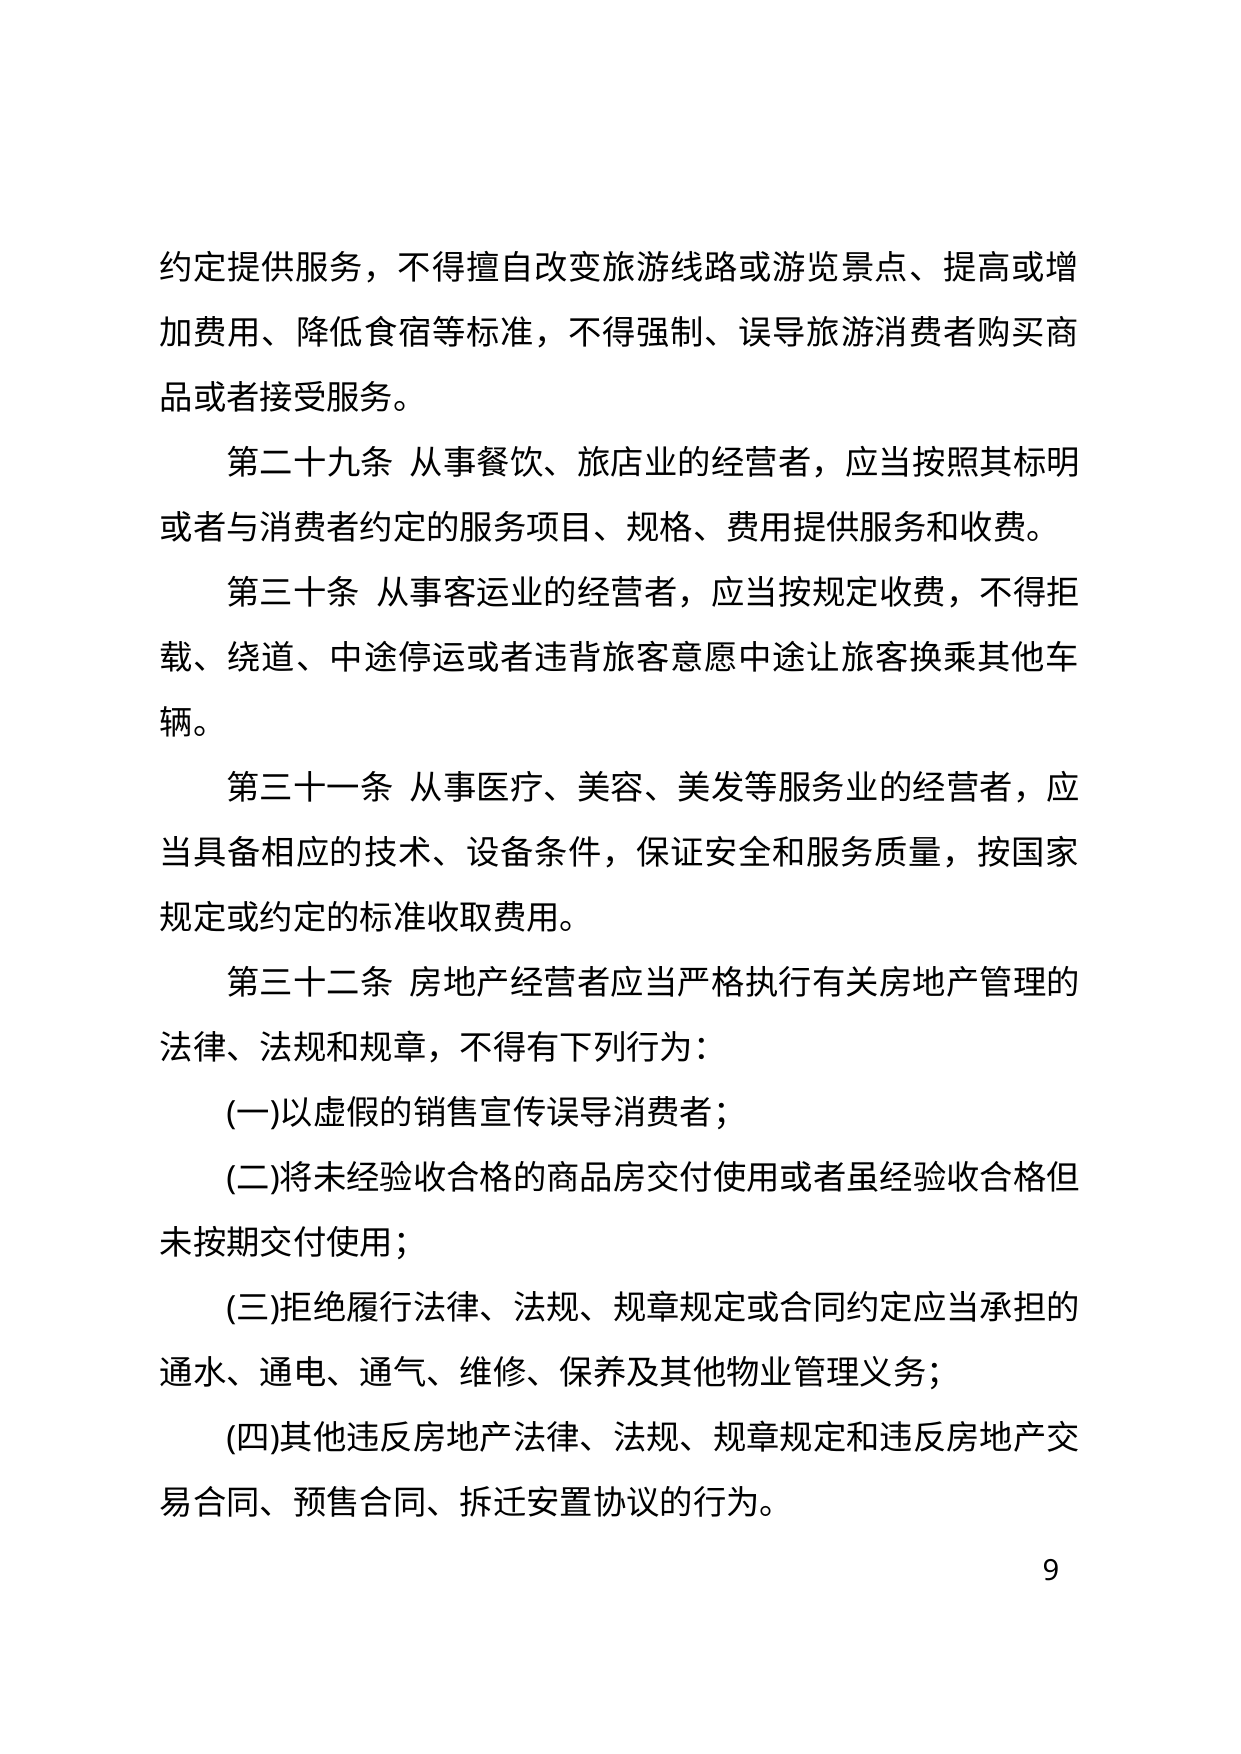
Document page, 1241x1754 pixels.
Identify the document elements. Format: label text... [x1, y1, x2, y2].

text (一)以虚假的销售宣传误导消费者； [159, 1078, 1081, 1143]
text 第三十一条 从事医疗、美容、美发等服务业的经营者，应当具备相应的技术、设备条件，保证安全和服务质量，按国家规定或约定的标准收取费用。 [159, 753, 1081, 948]
text 第三十条 从事客运业的经营者，应当按规定收费，不得拒载、绕道、中途停运或者违背旅客意愿中途让旅客换乘其他车辆。 [159, 558, 1081, 753]
text (四)其他违反房地产法律、法规、规章规定和违反房地产交易合同、预售合同、拆迁安置协议的行为。 [159, 1403, 1081, 1533]
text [159, 233, 1081, 428]
text (三)拒绝履行法律、法规、规章规定或合同约定应当承担的通水、通电、通气、维修、保养及其他物业管理义务； [159, 1273, 1081, 1403]
text (二)将未经验收合格的商品房交付使用或者虽经验收合格但未按期交付使用； [159, 1143, 1081, 1273]
text 第三十二条 房地产经营者应当严格执行有关房地产管理的法律、法规和规章，不得有下列行为： [159, 948, 1081, 1078]
text 第二十九条 从事餐饮、旅店业的经营者，应当按照其标明或者与消费者约定的服务项目、规格、费用提供服务和收费。 [159, 428, 1081, 558]
